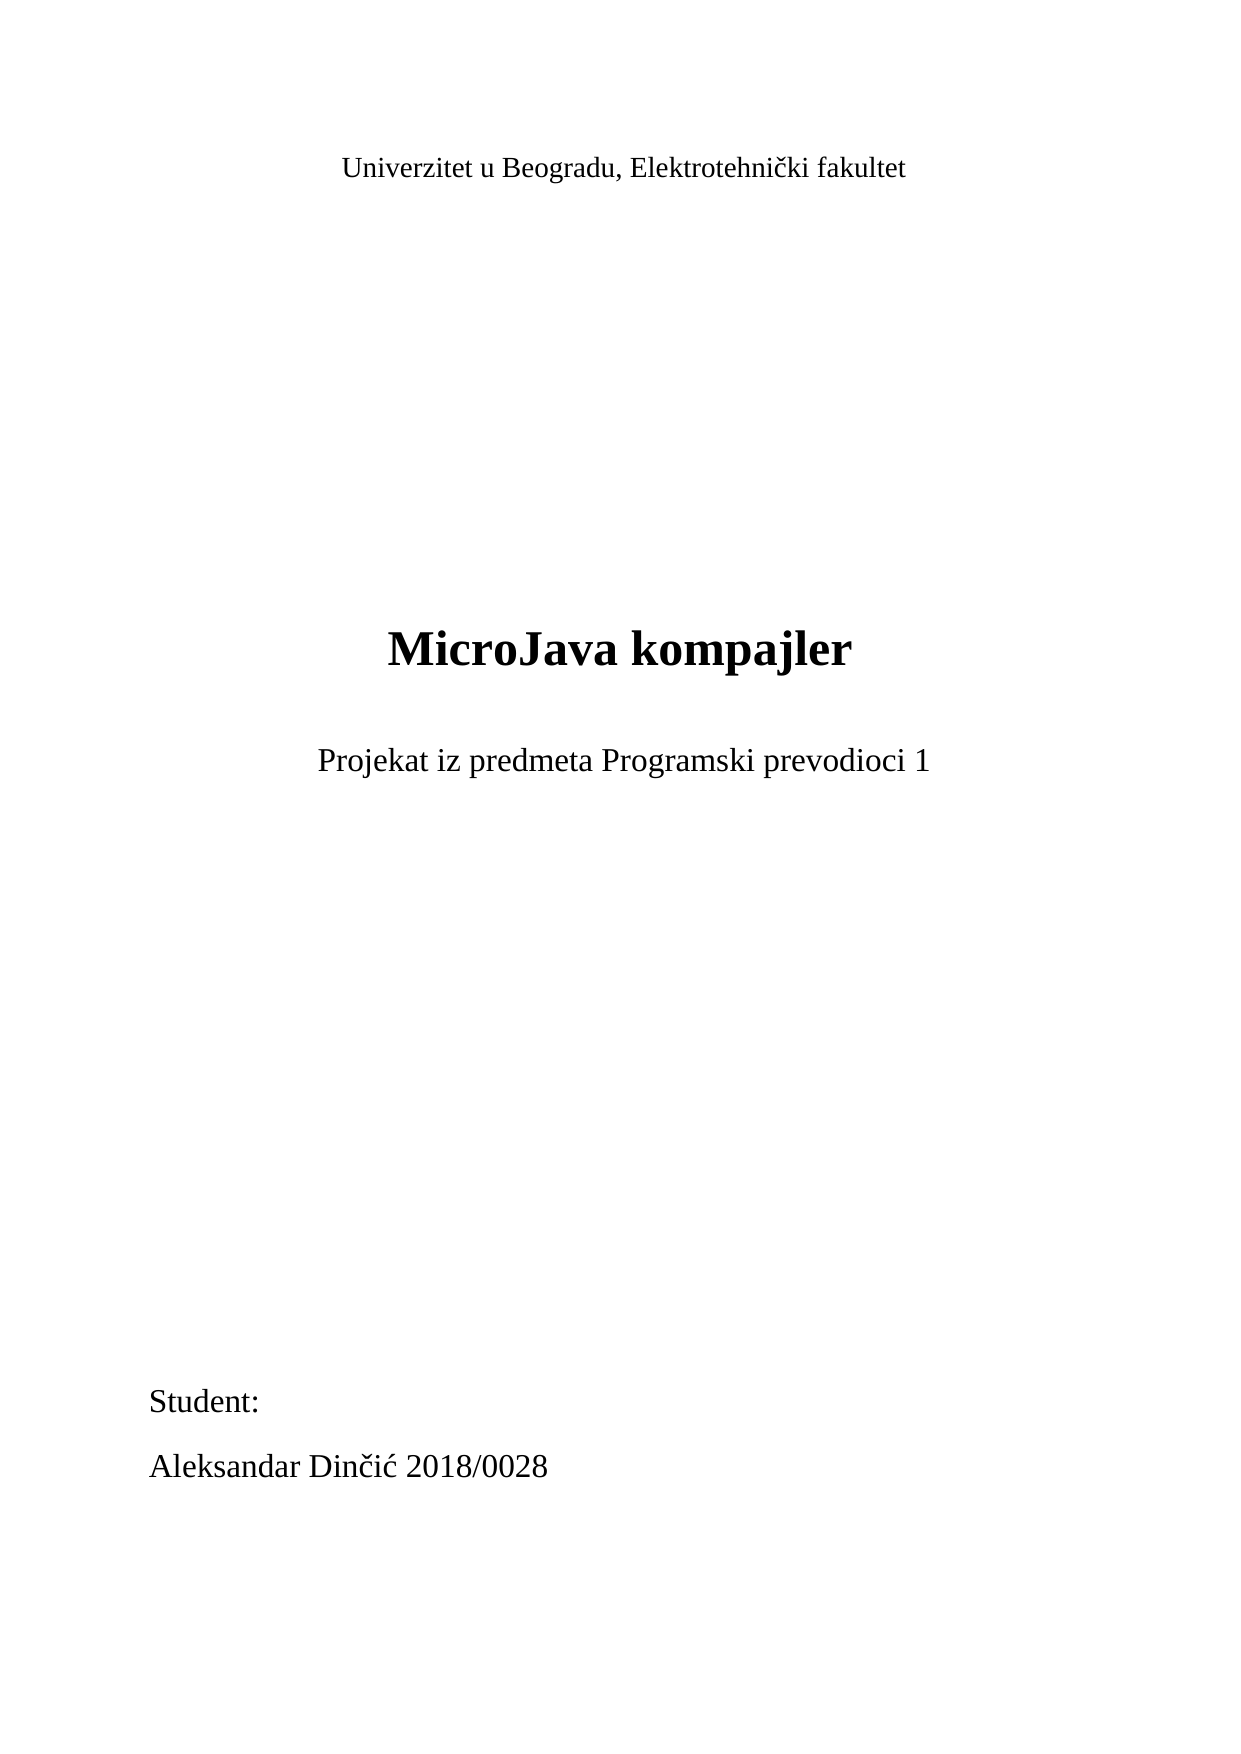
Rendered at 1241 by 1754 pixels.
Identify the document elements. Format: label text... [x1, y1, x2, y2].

text Univerzitet u Beogradu, Elektrotehnički fakultet [150, 151, 1097, 184]
text Projekat iz predmeta Programski prevodioci 1 [151, 740, 1098, 778]
text MicroJava kompajler [150, 619, 1090, 677]
text Aleksandar Dinčić 2018/0028 [148, 1446, 1098, 1484]
text Student: [148, 1382, 1098, 1420]
